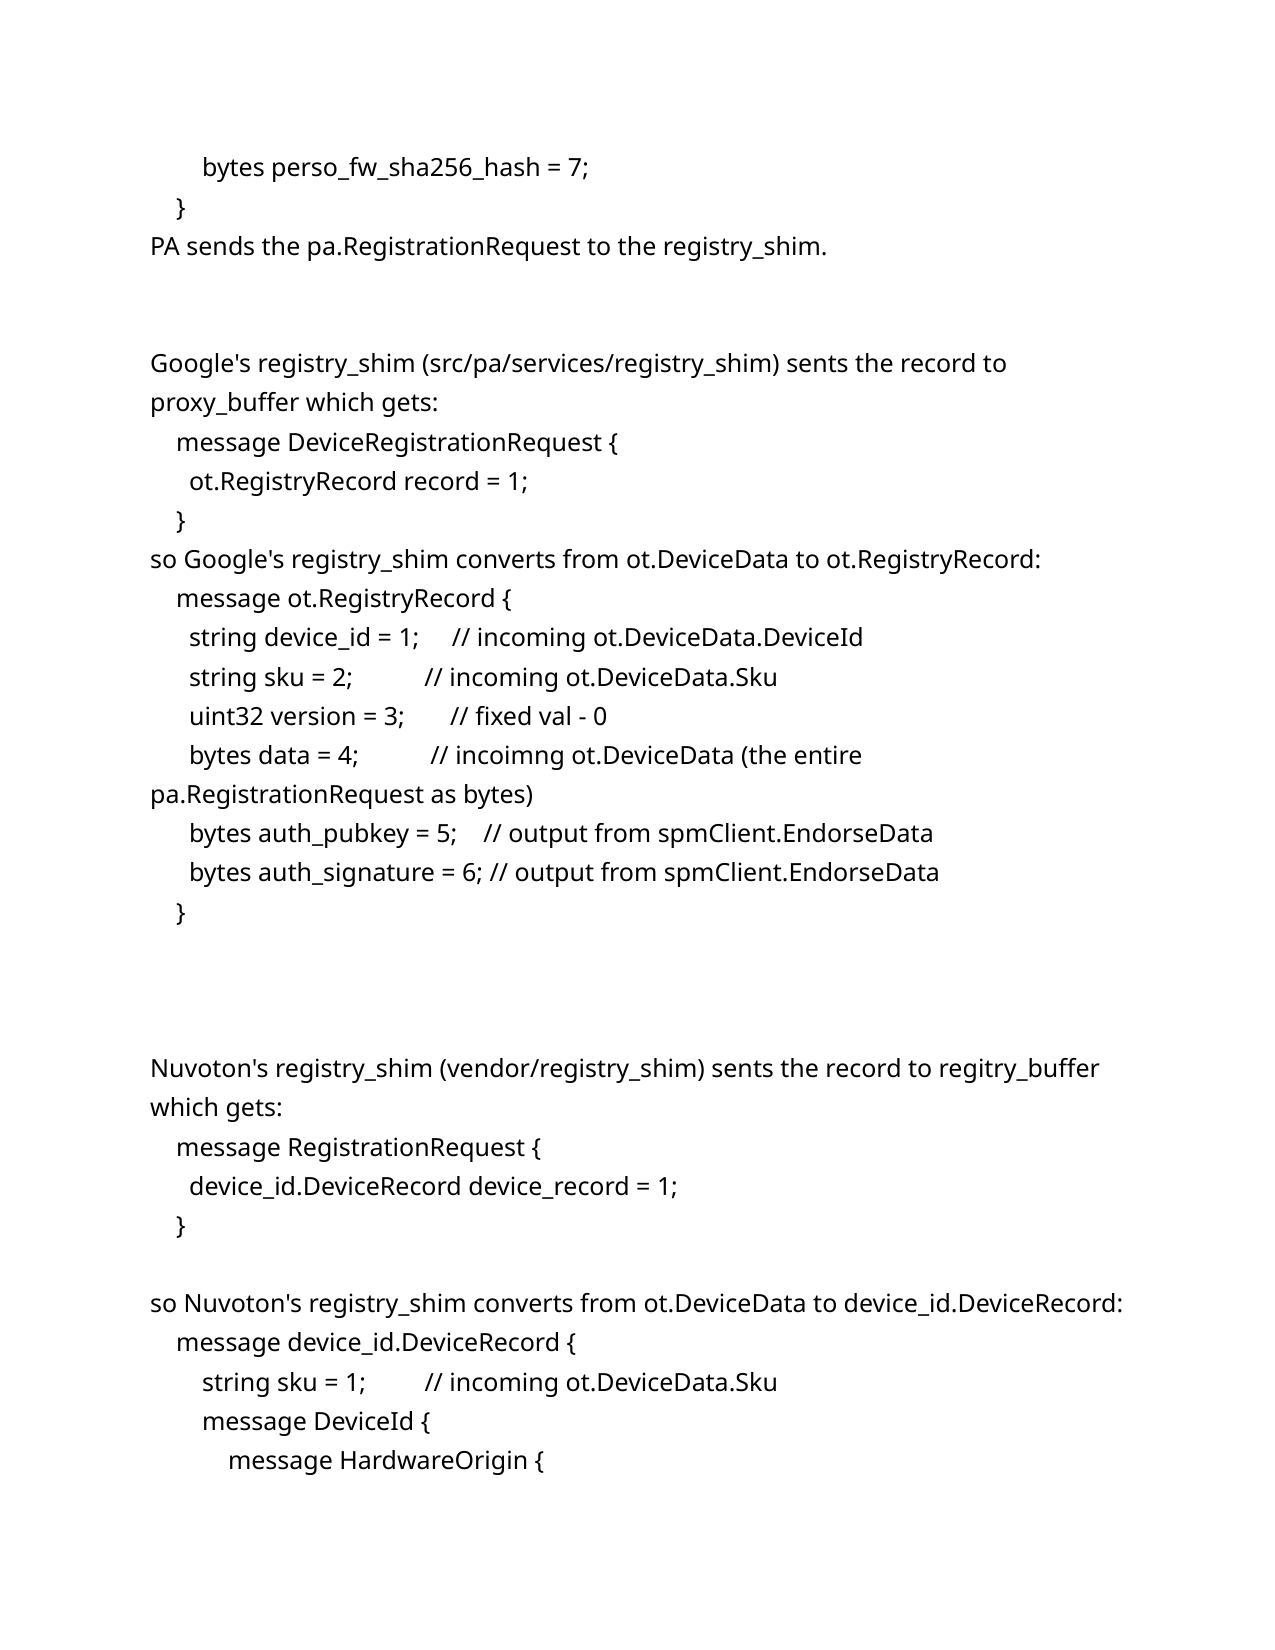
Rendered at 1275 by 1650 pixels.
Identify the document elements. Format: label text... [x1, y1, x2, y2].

text Google's registry_shim (src/pa/services/registry_shim) sents the record to proxy_buffer which gets: [150, 346, 1125, 419]
text bytes data = 4; // incoimng ot.DeviceData (the entire pa.RegistrationRequest as bytes) [150, 737, 1125, 811]
text PA sends the pa.RegistrationRequest to the registry_shim. [150, 228, 1125, 262]
text string sku = 2; // incoming ot.DeviceData.Sku [150, 659, 1125, 693]
text message RegistrationRequest { [150, 1129, 1125, 1163]
text message device_id.DeviceRecord { [150, 1325, 1125, 1359]
text bytes auth_pubkey = 5; // output from spmClient.EndorseData [150, 816, 1125, 850]
text so Nuvoton's registry_shim converts from ot.DeviceData to device_id.DeviceRecord: [150, 1286, 1125, 1320]
text string device_id = 1; // incoming ot.DeviceData.DeviceId [150, 620, 1125, 654]
text string sku = 1; // incoming ot.DeviceData.Sku [150, 1364, 1125, 1398]
text message HardwareOrigin { [150, 1442, 1125, 1477]
text bytes auth_signature = 6; // output from spmClient.EndorseData [150, 855, 1125, 889]
text message ot.RegistryRecord { [150, 581, 1125, 615]
text device_id.DeviceRecord device_record = 1; [150, 1168, 1125, 1202]
text message DeviceRegistrationRequest { [150, 424, 1125, 458]
text ot.RegistryRecord record = 1; [150, 463, 1125, 497]
text uint32 version = 3; // fixed val - 0 [150, 698, 1125, 732]
text } [150, 1207, 1125, 1242]
text } [150, 894, 1125, 928]
text } [150, 189, 1125, 223]
text } [150, 502, 1125, 537]
text so Google's registry_shim converts from ot.DeviceData to ot.RegistryRecord: [150, 542, 1125, 576]
text Nuvoton's registry_shim (vendor/registry_shim) sents the record to regitry_buffer which gets: [150, 1051, 1125, 1124]
text message DeviceId { [150, 1403, 1125, 1437]
text bytes perso_fw_sha256_hash = 7; [150, 150, 1125, 184]
